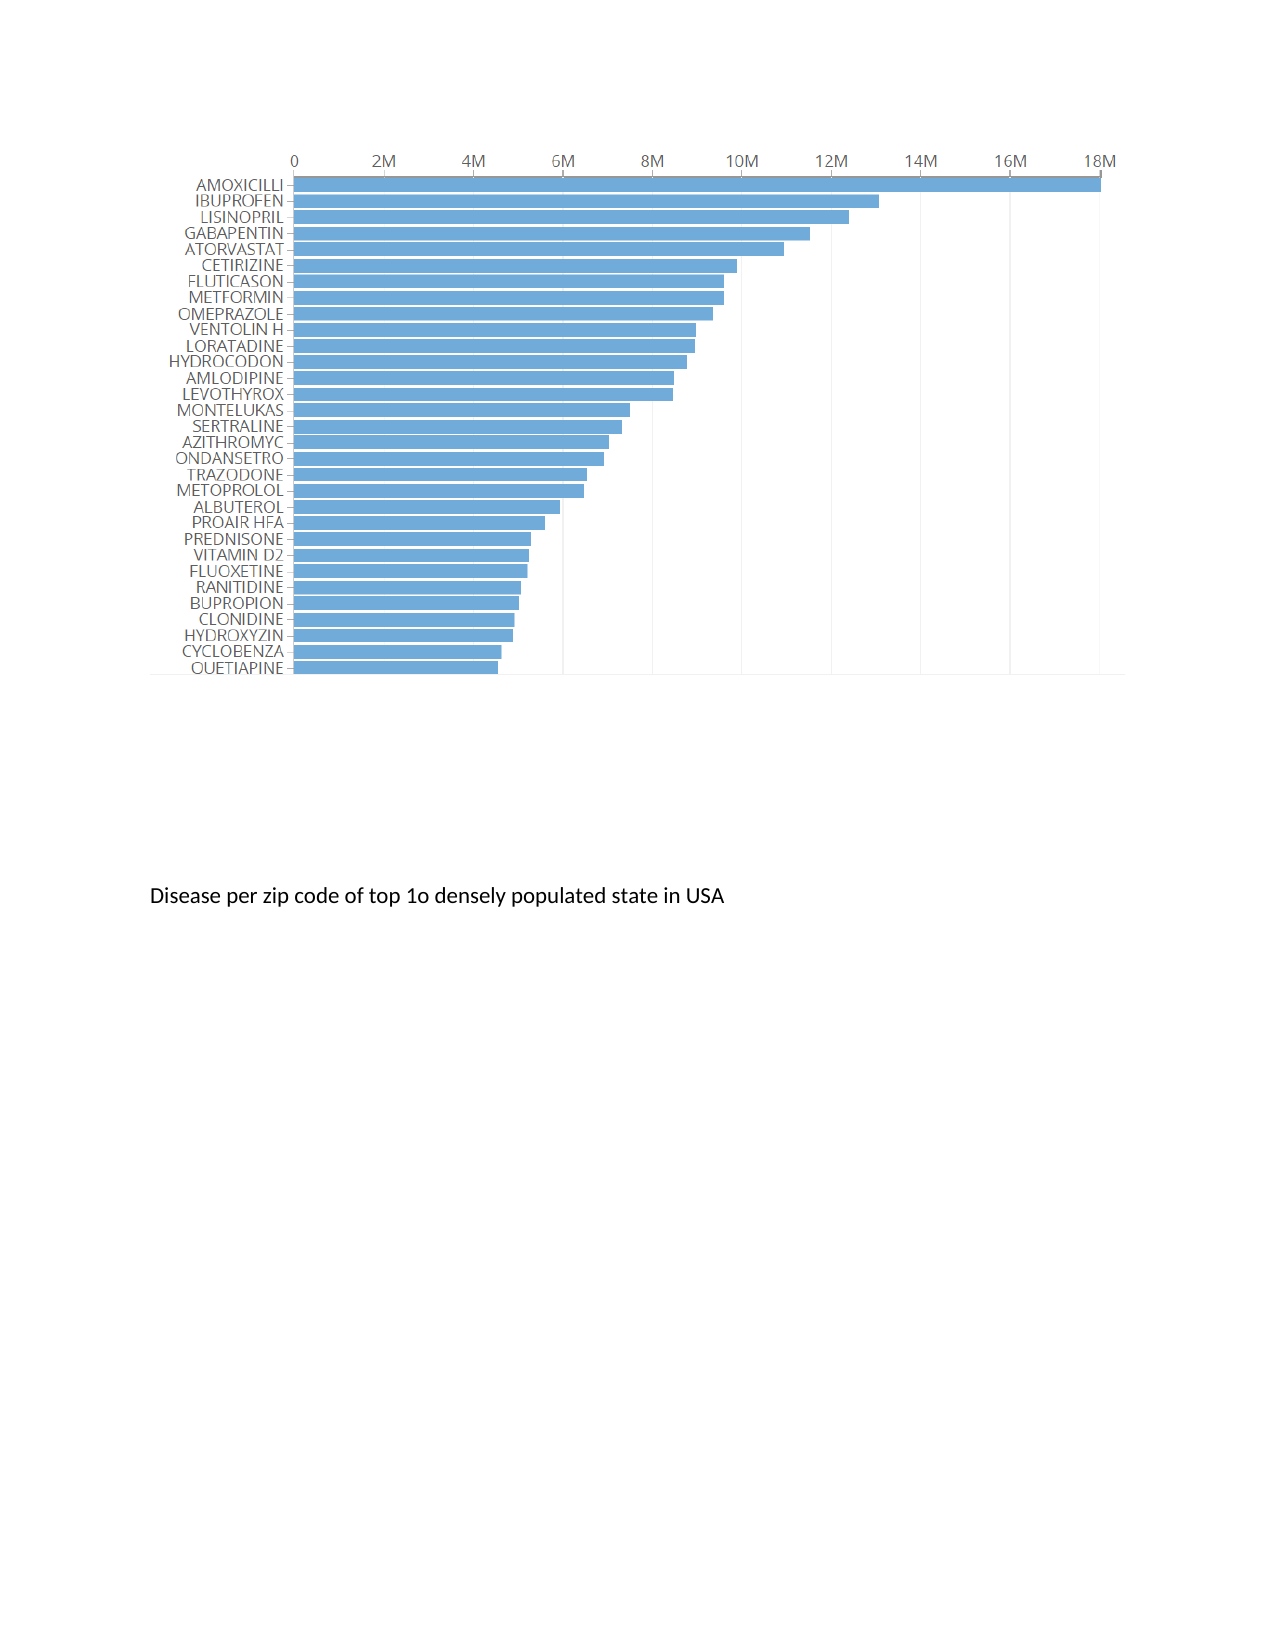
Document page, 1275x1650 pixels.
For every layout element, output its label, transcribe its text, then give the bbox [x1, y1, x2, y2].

picture [150, 150, 1125, 675]
text Disease per zip code of top 1o densely populated state in USA [150, 881, 1125, 909]
